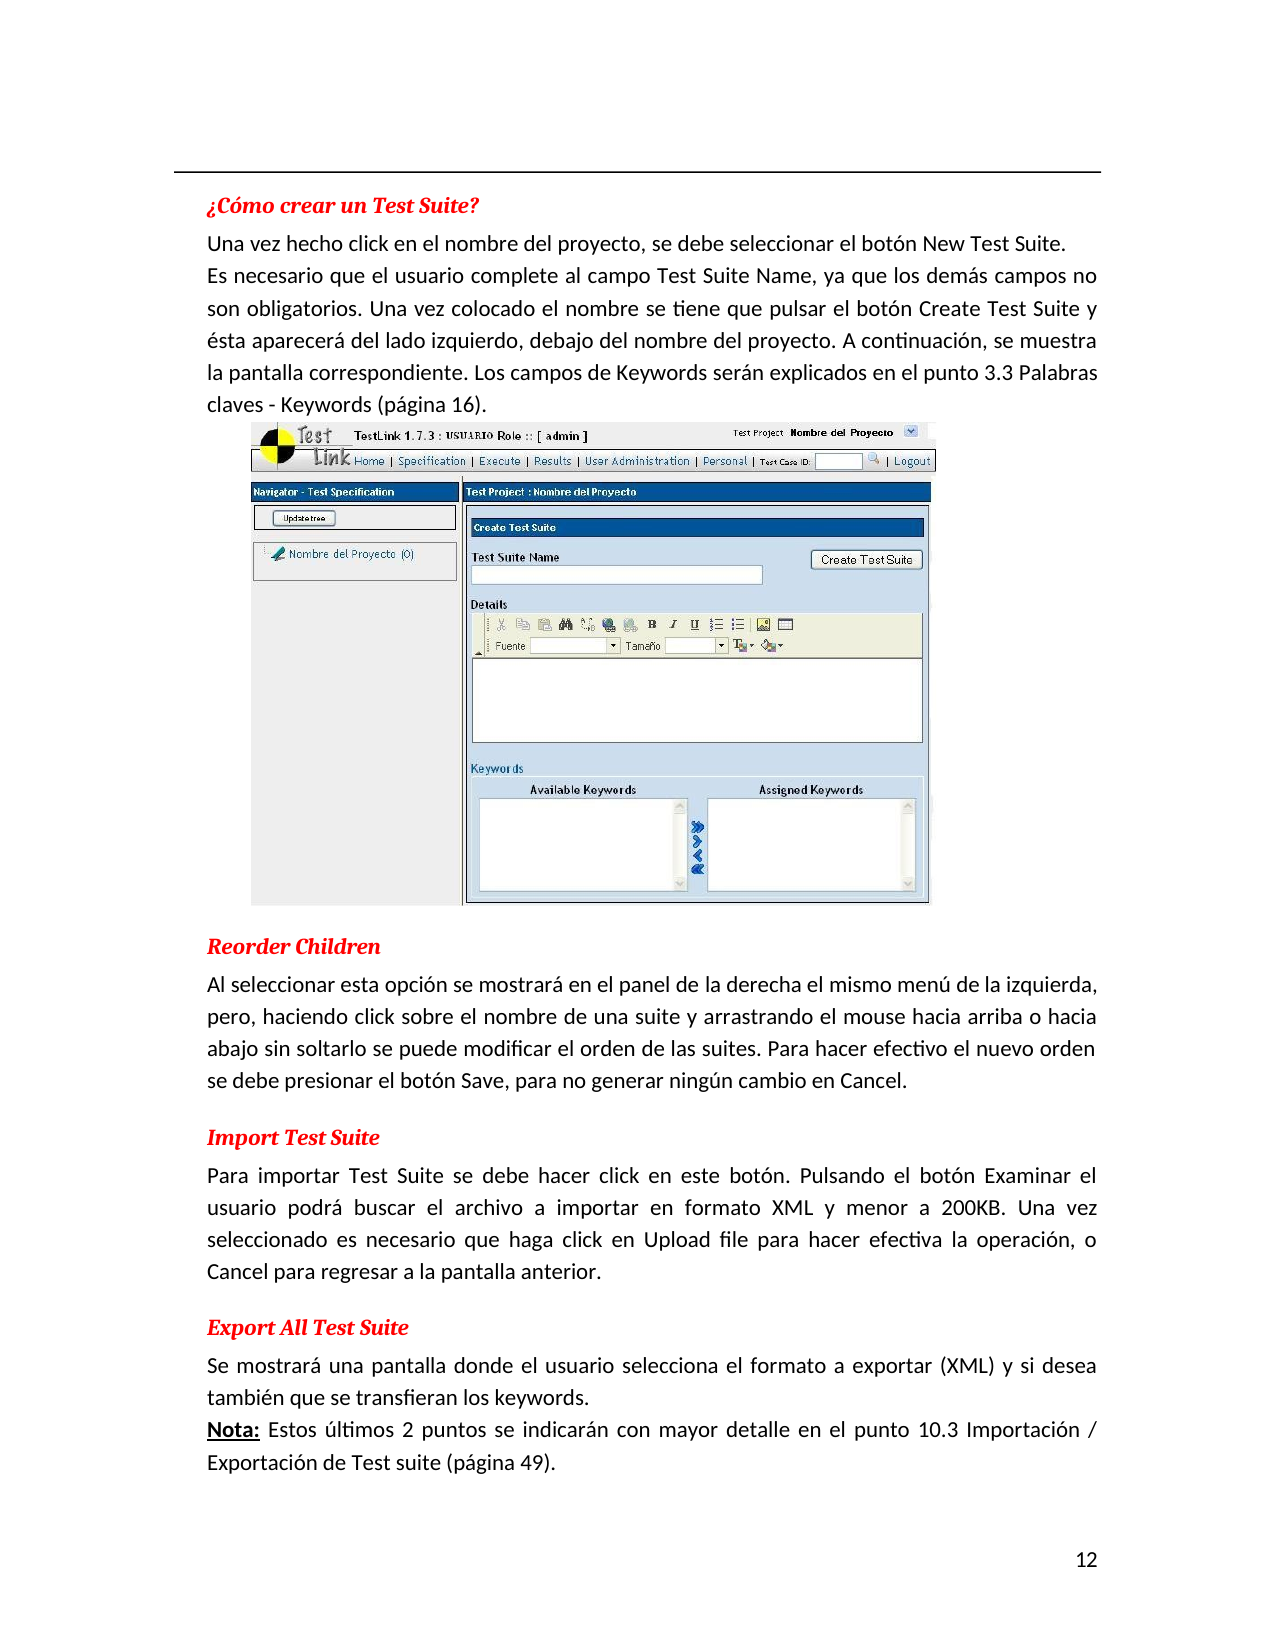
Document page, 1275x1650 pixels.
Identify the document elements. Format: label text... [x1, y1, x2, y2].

text Una vez hecho click en el nombre del proyecto, se debe seleccionar el botón New Test Suite. [207, 229, 1181, 257]
subtitle ¿Cómo crear un Test Suite? [207, 193, 1181, 219]
text Nota: Estos últimos 2 puntos se indicarán con mayor detalle en el punto 10.3 Importación / Exportación de Test suite (página 49). [207, 1415, 1098, 1476]
text Para importar Test Suite se debe hacer click en este botón. Pulsando el botón Examinar el usuario podrá buscar el archivo a importar en formato XML y menor a 200KB. Una vez seleccionado es necesario que haga click en Upload file para hacer efectiva la operación, o Cancel para regresar a la pantalla anterior. [207, 1161, 1098, 1285]
text Al seleccionar esta opción se mostrará en el panel de la derecha el mismo menú de la izquierda, pero, haciendo click sobre el nombre de una suite y arrastrando el mouse hacia arriba o hacia abajo sin soltarlo se puede modificar el orden de las suites. Para hacer efectivo el nuevo orden se debe presionar el botón Save, para no generar ningún cambio en Cancel. [207, 970, 1098, 1095]
picture [251, 422, 937, 906]
subtitle Reorder Children [207, 934, 1181, 960]
text Es necesario que el usuario complete al campo Test Suite Name, ya que los demás campos no son obligatorios. Una vez colocado el nombre se tiene que pulsar el botón Create Test Suite y ésta aparecerá del lado izquierdo, debajo del nombre del proyecto. A continuación, se muestra la pantalla correspondiente. Los campos de Keywords serán explicados en el punto 3.3 Palabras claves - Keywords (página 16). [207, 261, 1098, 418]
text Se mostrará una pantalla donde el usuario selecciona el formato a exportar (XML) y si desea también que se transfieran los keywords. [207, 1351, 1098, 1411]
subtitle Import Test Suite [207, 1124, 1181, 1151]
subtitle Export All Test Suite [207, 1315, 1181, 1341]
